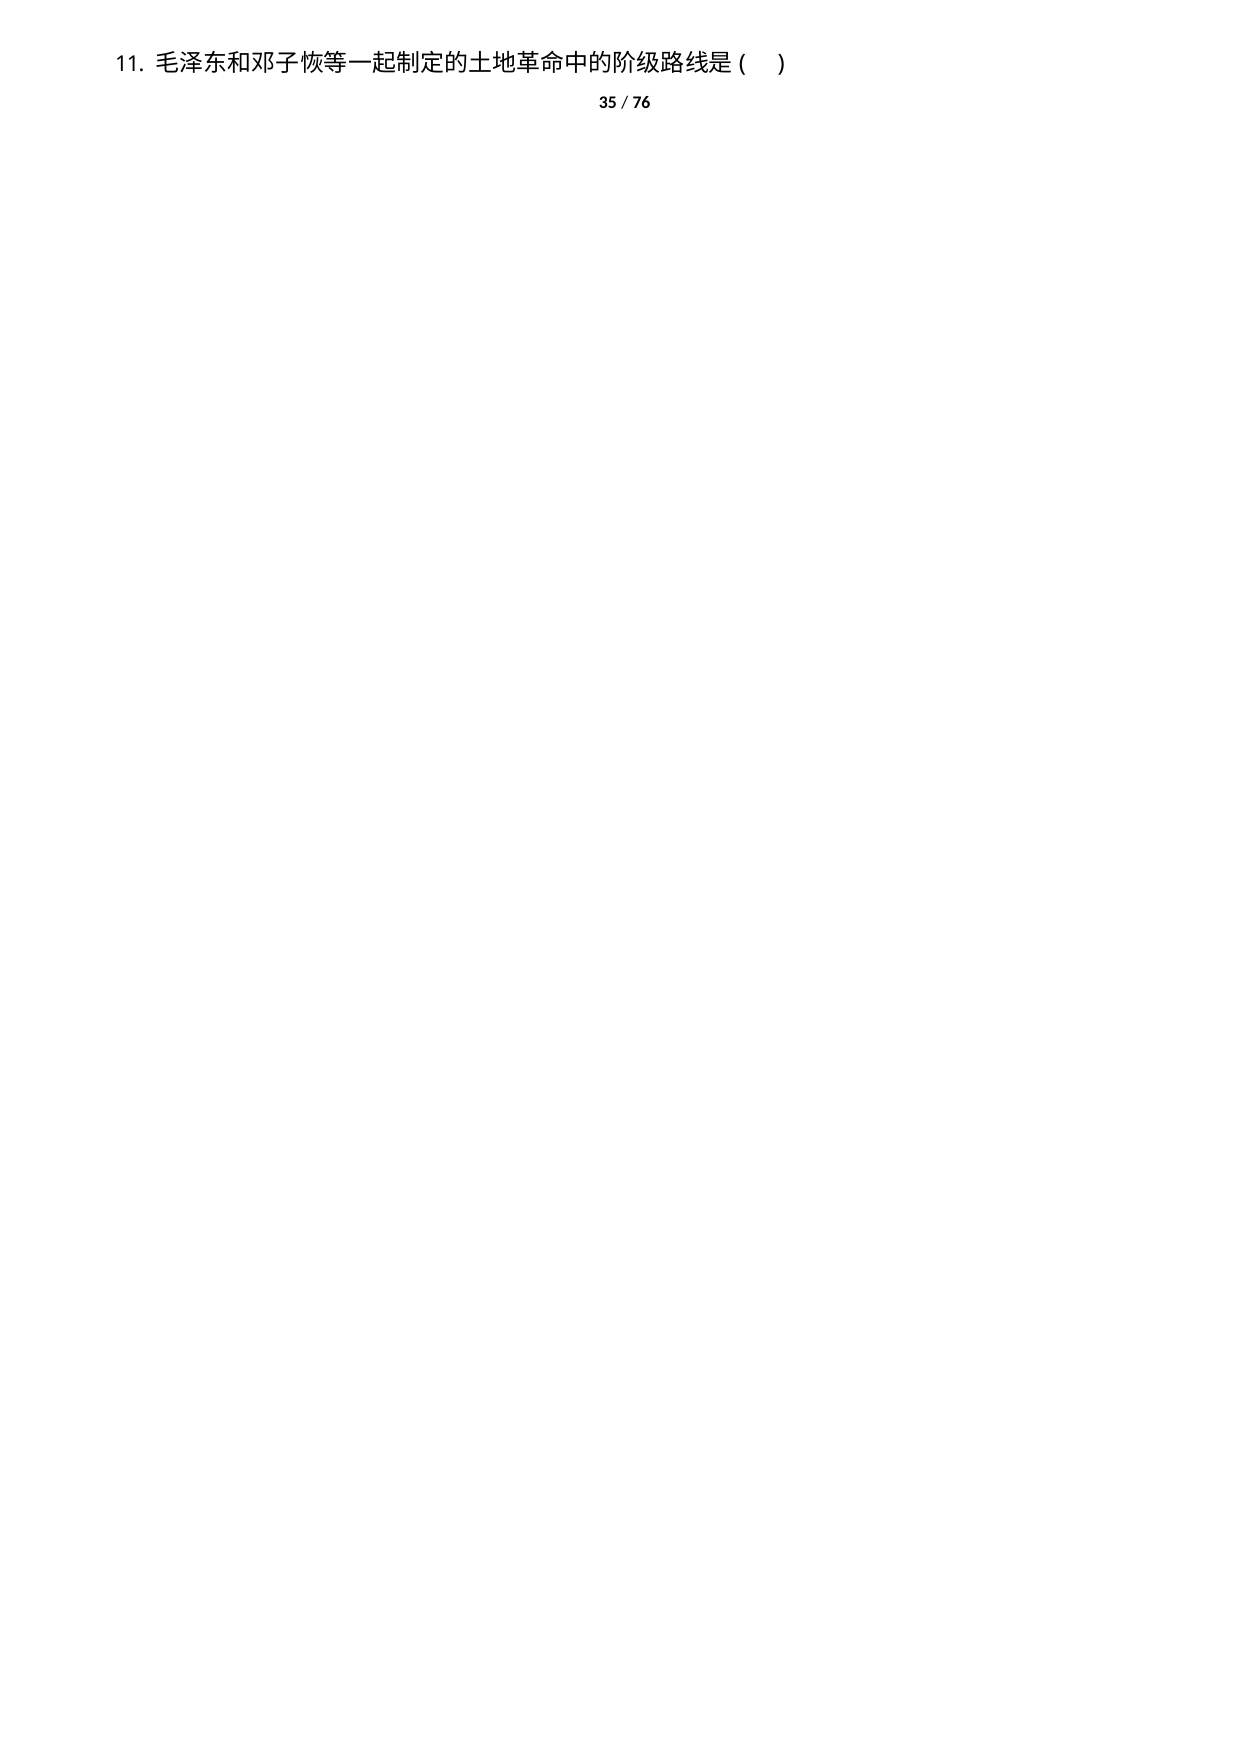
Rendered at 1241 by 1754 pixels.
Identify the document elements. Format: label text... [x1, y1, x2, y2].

list 毛泽东和邓子恢等一起制定的土地革命中的阶级路线是 ( ) [115, 48, 1167, 77]
text 35 / 76 [96, 92, 1153, 113]
